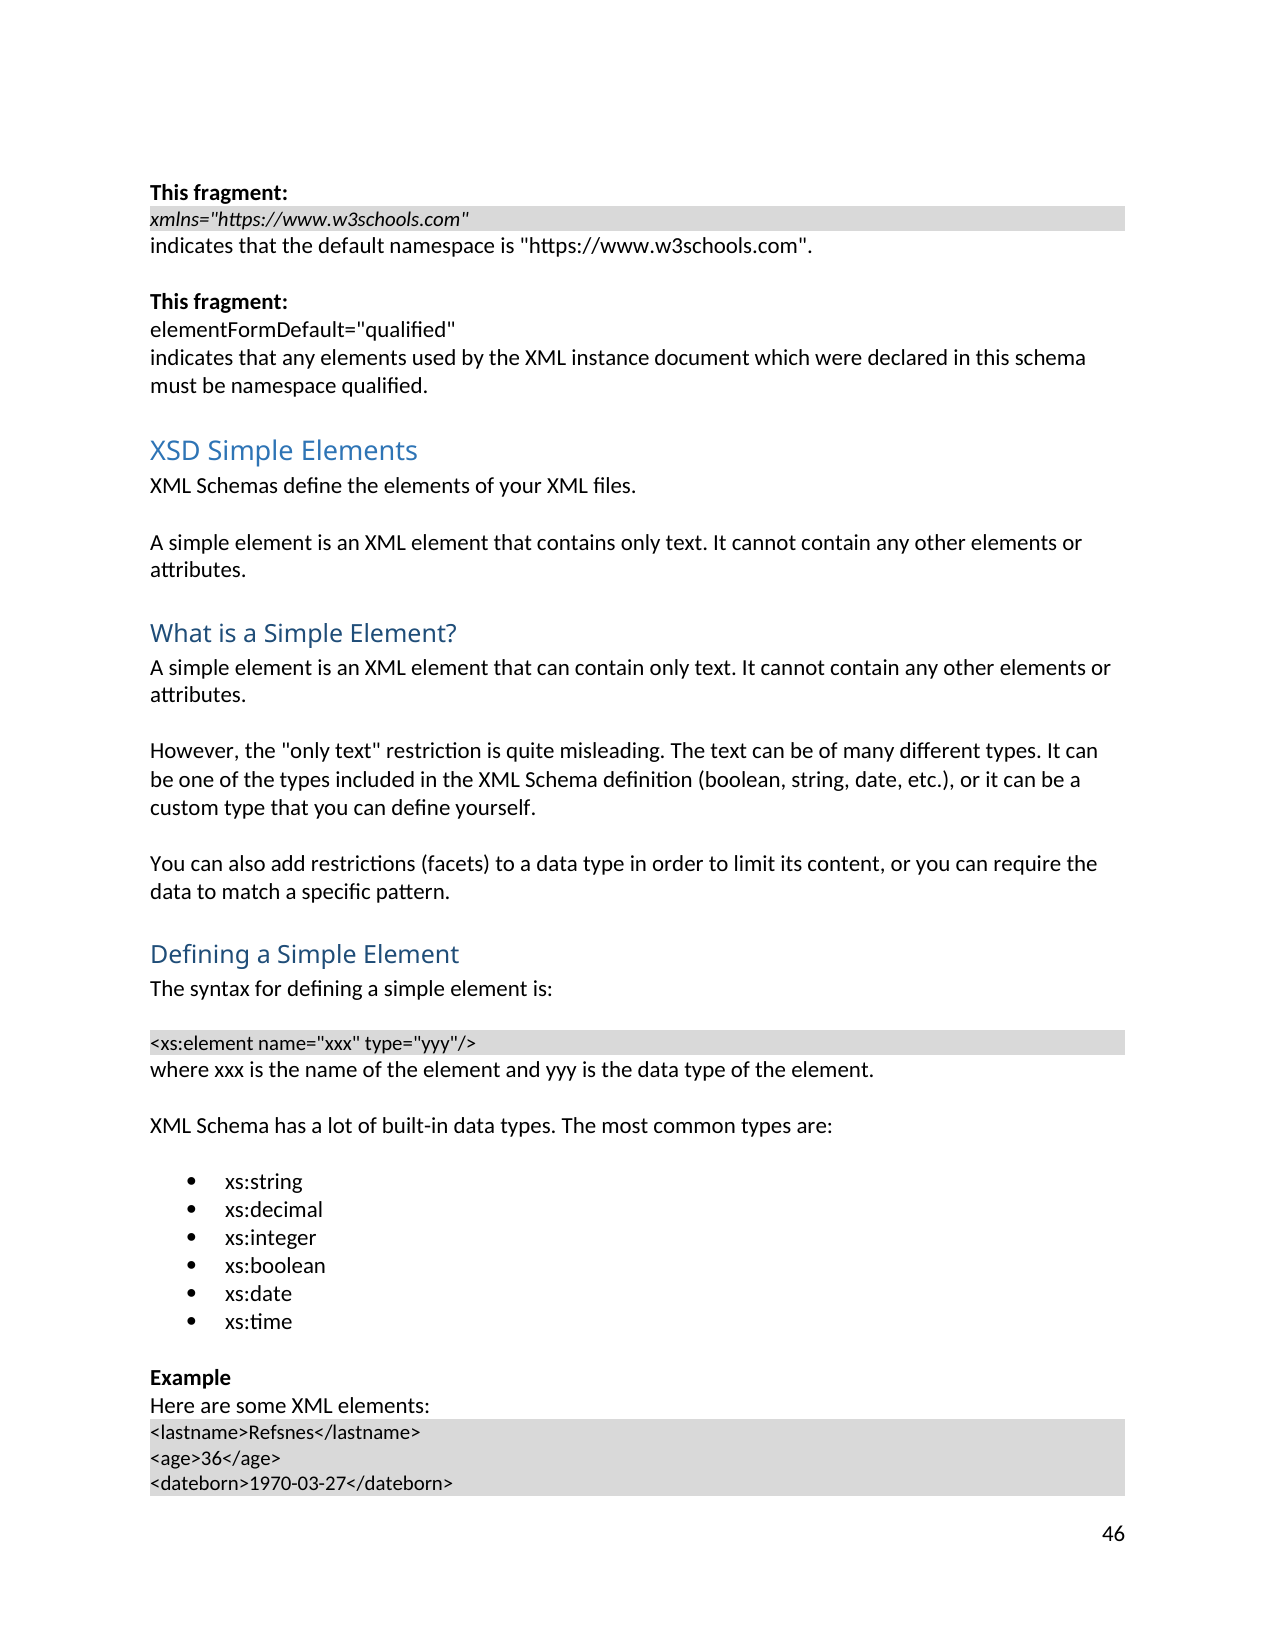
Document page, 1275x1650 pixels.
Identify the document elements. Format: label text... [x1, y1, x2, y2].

text xmlns="https://www.w3schools.com" [150, 206, 1125, 231]
list xs:integer [187, 1223, 1125, 1251]
list xs:decimal [187, 1195, 1125, 1223]
text This fragment: [150, 287, 1125, 316]
text However, the "only text" restriction is quite misleading. The text can be of many different types. It can be one of the types included in the XML Schema definition (boolean, string, date, etc.), or it can be a custom type that you can define yourself. [150, 737, 1125, 821]
text indicates that any elements used by the XML instance document which were declared in this schema must be namespace qualified. [150, 343, 1125, 399]
text <age>36</age> [150, 1445, 1125, 1470]
text XML Schemas define the elements of your XML files. [150, 472, 1125, 499]
text Example [150, 1363, 1125, 1391]
text where xxx is the name of the element and yyy is the data type of the element. [150, 1055, 1125, 1083]
text You can also add restrictions (facets) to a data type in order to limit its content, or you can require the data to match a specific pattern. [150, 849, 1125, 905]
text indicates that the default namespace is "https://www.w3schools.com". [150, 231, 1125, 259]
text elementFormDefault="qualified" [150, 316, 1125, 343]
subtitle XSD Simple Elements [150, 432, 1125, 469]
list xs:boolean [187, 1251, 1125, 1279]
list xs:time [187, 1307, 1125, 1335]
subtitle What is a Simple Element? [150, 616, 1125, 650]
text A simple element is an XML element that contains only text. It cannot contain any other elements or attributes. [150, 528, 1125, 584]
text Here are some XML elements: [150, 1391, 1125, 1419]
list xs:string [187, 1167, 1125, 1195]
text A simple element is an XML element that can contain only text. It cannot contain any other elements or attributes. [150, 653, 1125, 709]
text This fragment: [150, 178, 1125, 206]
text <dateborn>1970-03-27</dateborn> [150, 1470, 1125, 1496]
text <xs:element name="xxx" type="yyy"/> [150, 1030, 1125, 1055]
list xs:date [187, 1279, 1125, 1307]
subtitle Defining a Simple Element [150, 937, 1125, 971]
text XML Schema has a lot of built-in data types. The most common types are: [150, 1111, 1125, 1139]
text <lastname>Refsnes</lastname> [150, 1419, 1125, 1445]
text The syntax for defining a simple element is: [150, 974, 1125, 1002]
